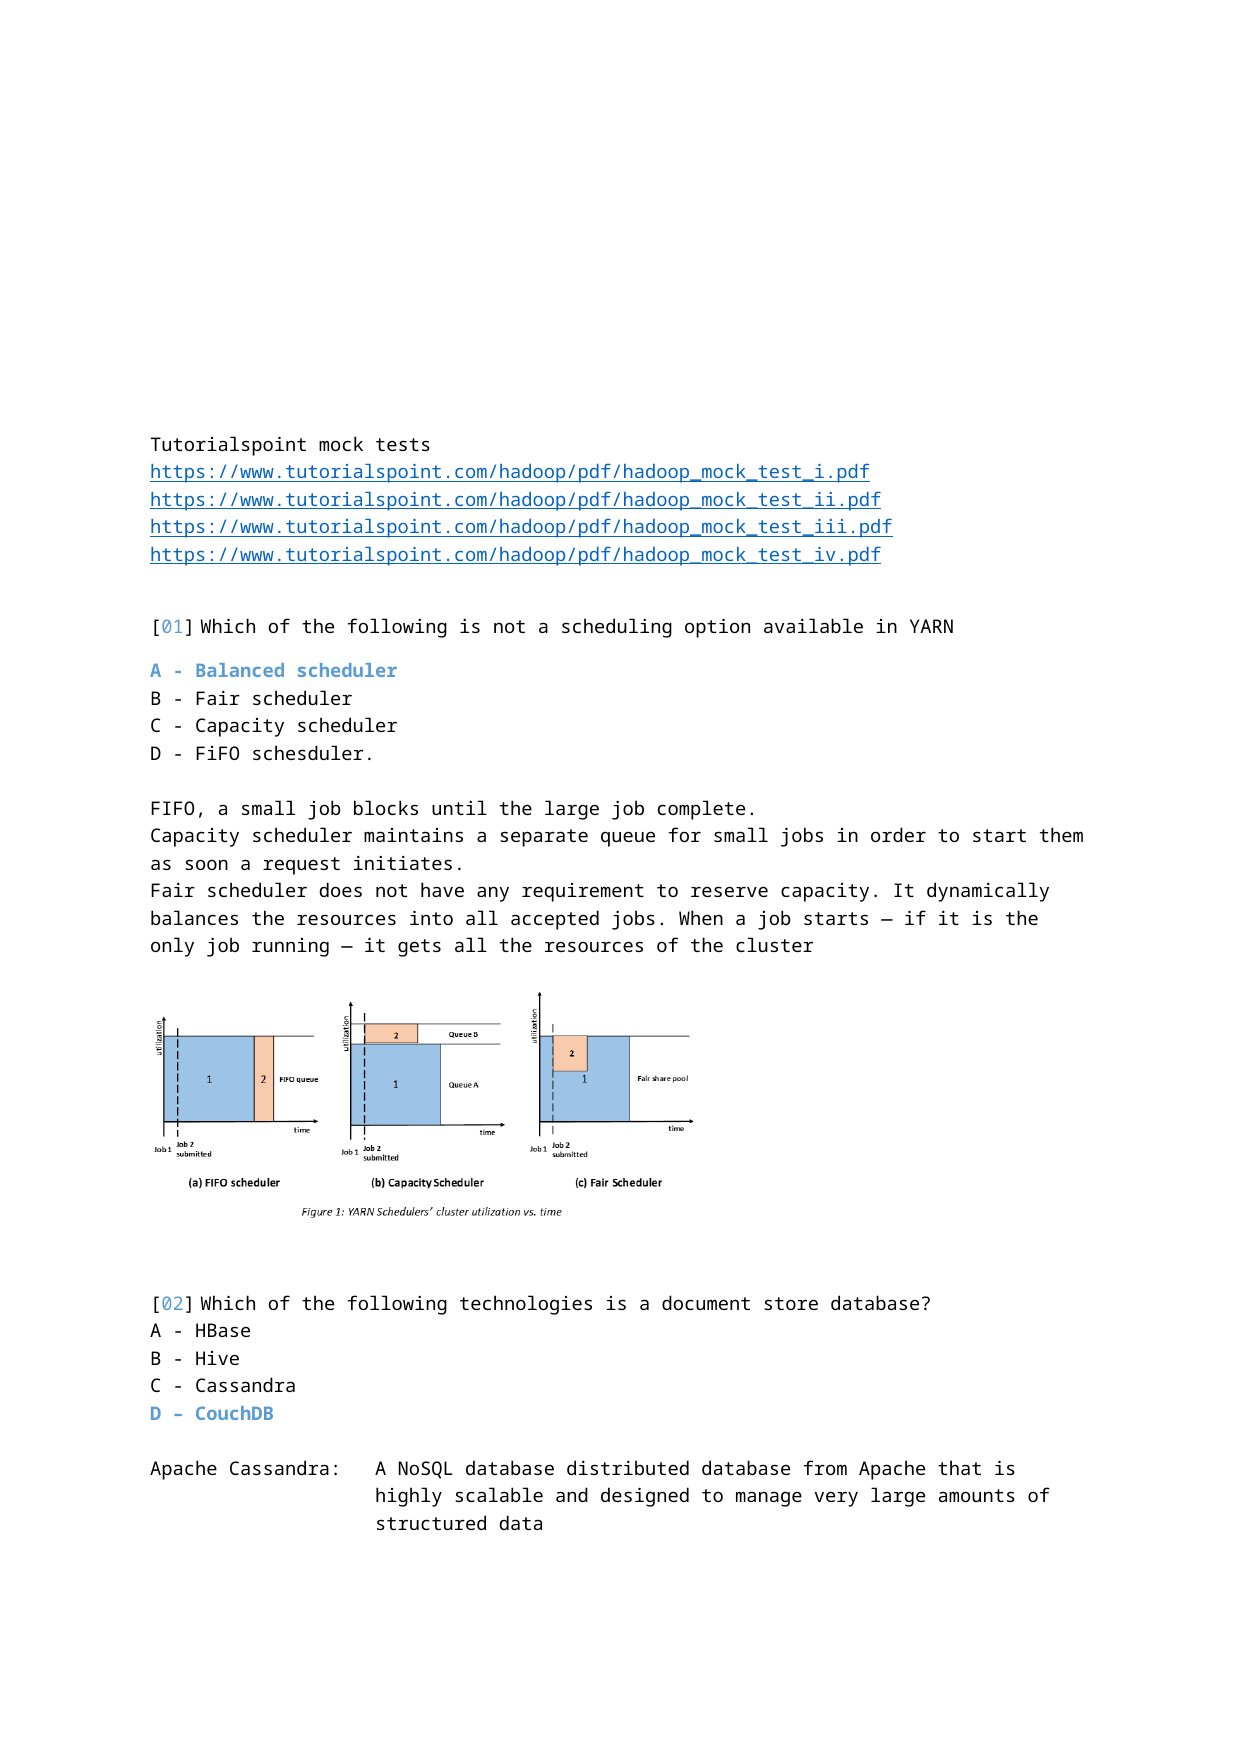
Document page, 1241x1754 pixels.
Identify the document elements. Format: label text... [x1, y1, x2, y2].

text Tutorialspoint mock tests [150, 431, 1090, 457]
text B - Hive [150, 1345, 1090, 1371]
picture [150, 987, 694, 1223]
text https://www.tutorialspoint.com/hadoop/pdf/hadoop_mock_test_i.pdf [150, 459, 1090, 484]
text FIFO, a small job blocks until the large job complete. [150, 795, 1090, 820]
text B - Fair scheduler [150, 685, 1090, 710]
text D – CouchDB [150, 1400, 1090, 1426]
text https://www.tutorialspoint.com/hadoop/pdf/hadoop_mock_test_iv.pdf [150, 541, 1090, 567]
text https://www.tutorialspoint.com/hadoop/pdf/hadoop_mock_test_ii.pdf [150, 486, 1090, 512]
text A - Balanced scheduler [150, 657, 1090, 683]
text D - FiFO schesduler. [150, 740, 1090, 765]
text Fair scheduler does not have any requirement to reserve capacity. It dynamically balances the resources into all accepted jobs. When a job starts — if it is the only job running — it gets all the resources of the cluster [150, 877, 1090, 958]
text [02] Which of the following technologies is a document store database? [150, 1290, 1090, 1315]
text https://www.tutorialspoint.com/hadoop/pdf/hadoop_mock_test_iii.pdf [150, 514, 1090, 539]
text C - Capacity scheduler [150, 712, 1090, 738]
text [01] Which of the following is not a scheduling option available in YARN [150, 613, 1090, 638]
text A - HBase [150, 1317, 1090, 1343]
text C - Cassandra [150, 1372, 1090, 1398]
text Capacity scheduler maintains a separate queue for small jobs in order to start them as soon a request initiates. [150, 822, 1090, 875]
text Apache Cassandra: A NoSQL database distributed database from Apache that is highly scalable and designed to manage very large amounts of structured data [150, 1455, 1090, 1536]
